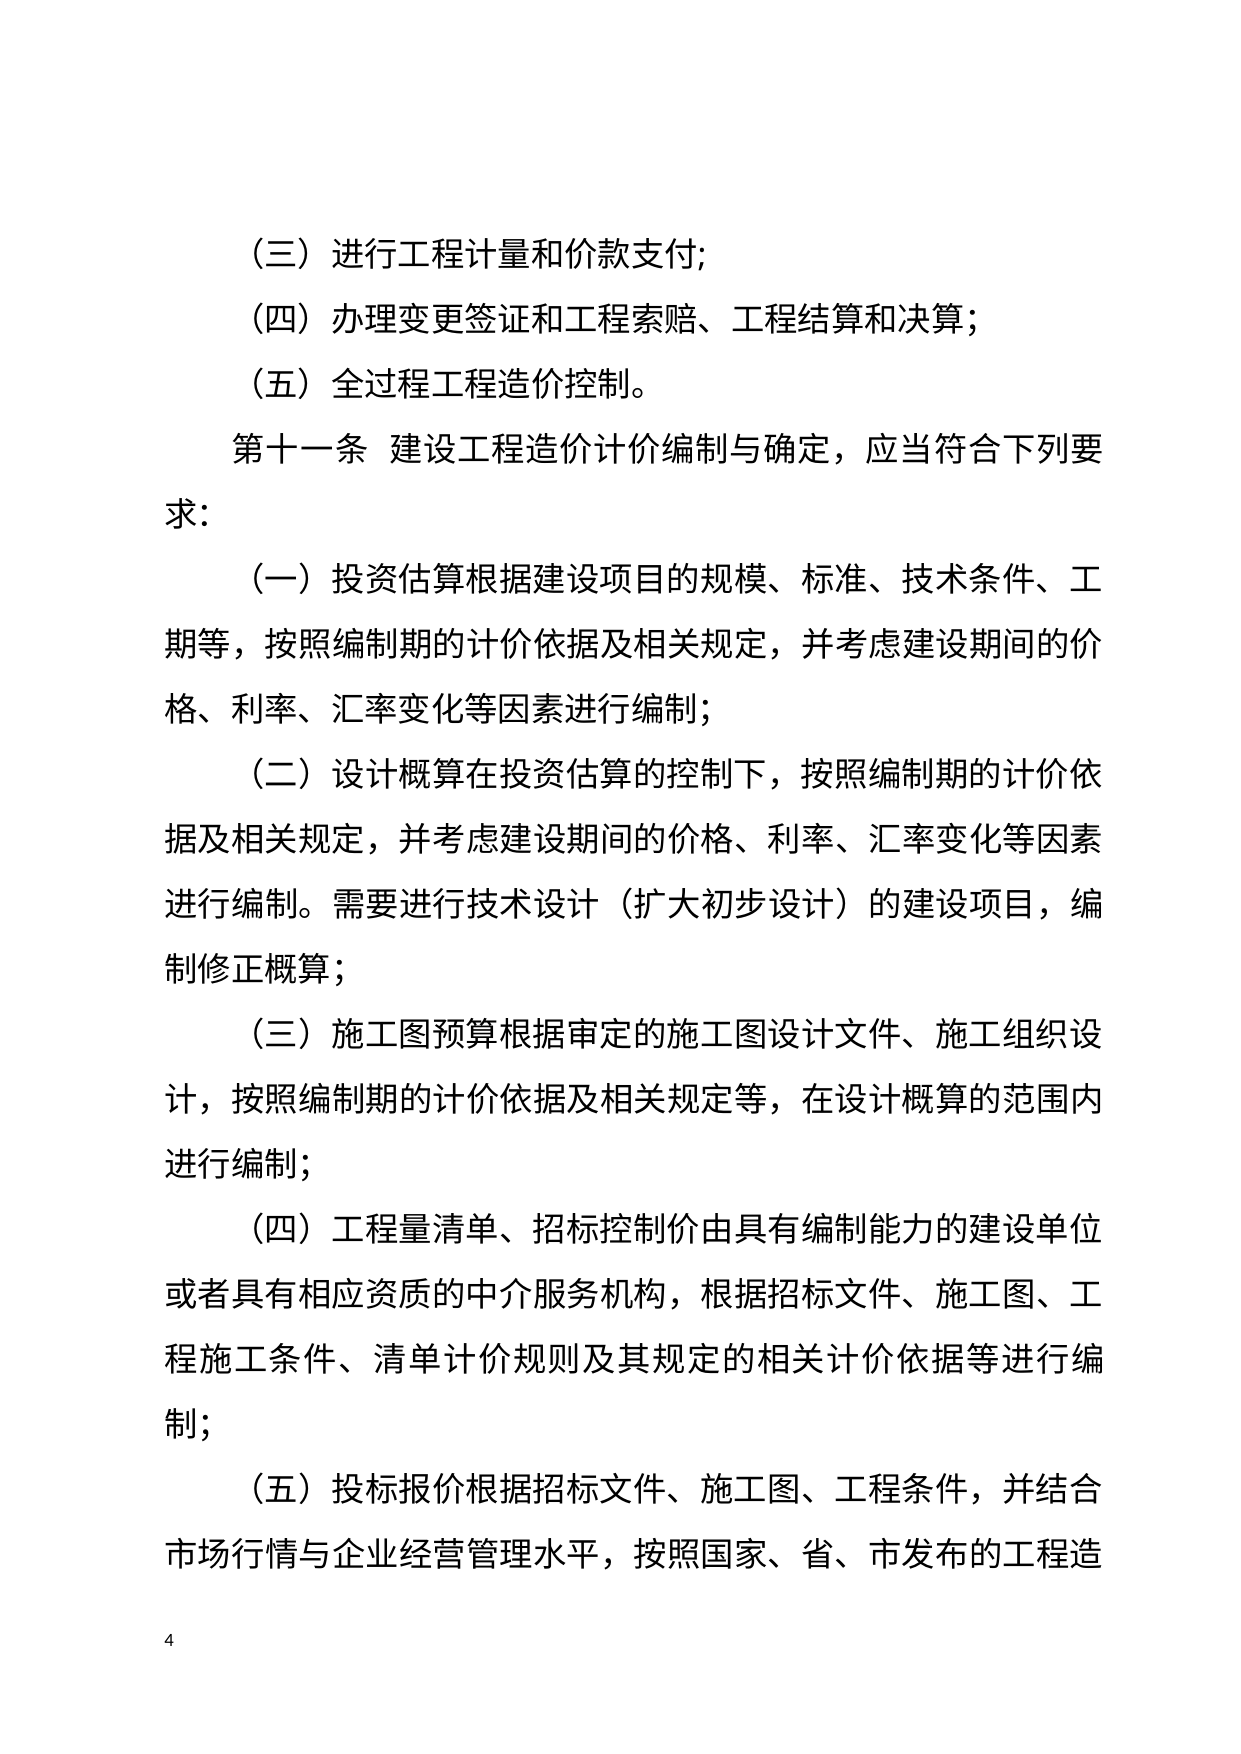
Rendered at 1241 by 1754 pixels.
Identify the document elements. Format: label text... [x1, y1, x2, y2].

text （一）投资估算根据建设项目的规模、标准、技术条件、工期等，按照编制期的计价依据及相关规定，并考虑建设期间的价格、利率、汇率变化等因素进行编制； [164, 544, 1105, 739]
text （四）办理变更签证和工程索赔、工程结算和决算； [164, 284, 1105, 349]
text （三）施工图预算根据审定的施工图设计文件、施工组织设计，按照编制期的计价依据及相关规定等，在设计概算的范围内进行编制； [164, 999, 1105, 1194]
text （三）进行工程计量和价款支付; [164, 219, 1105, 284]
text （四）工程量清单、招标控制价由具有编制能力的建设单位或者具有相应资质的中介服务机构，根据招标文件、施工图、工程施工条件、清单计价规则及其规定的相关计价依据等进行编制； [164, 1194, 1105, 1454]
text （二）设计概算在投资估算的控制下，按照编制期的计价依据及相关规定，并考虑建设期间的价格、利率、汇率变化等因素进行编制。需要进行技术设计（扩大初步设计）的建设项目，编制修正概算； [164, 739, 1105, 999]
text 第十一条 建设工程造价计价编制与确定，应当符合下列要求： [164, 414, 1105, 544]
text （五）全过程工程造价控制。 [164, 349, 1105, 414]
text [164, 1454, 1105, 1584]
